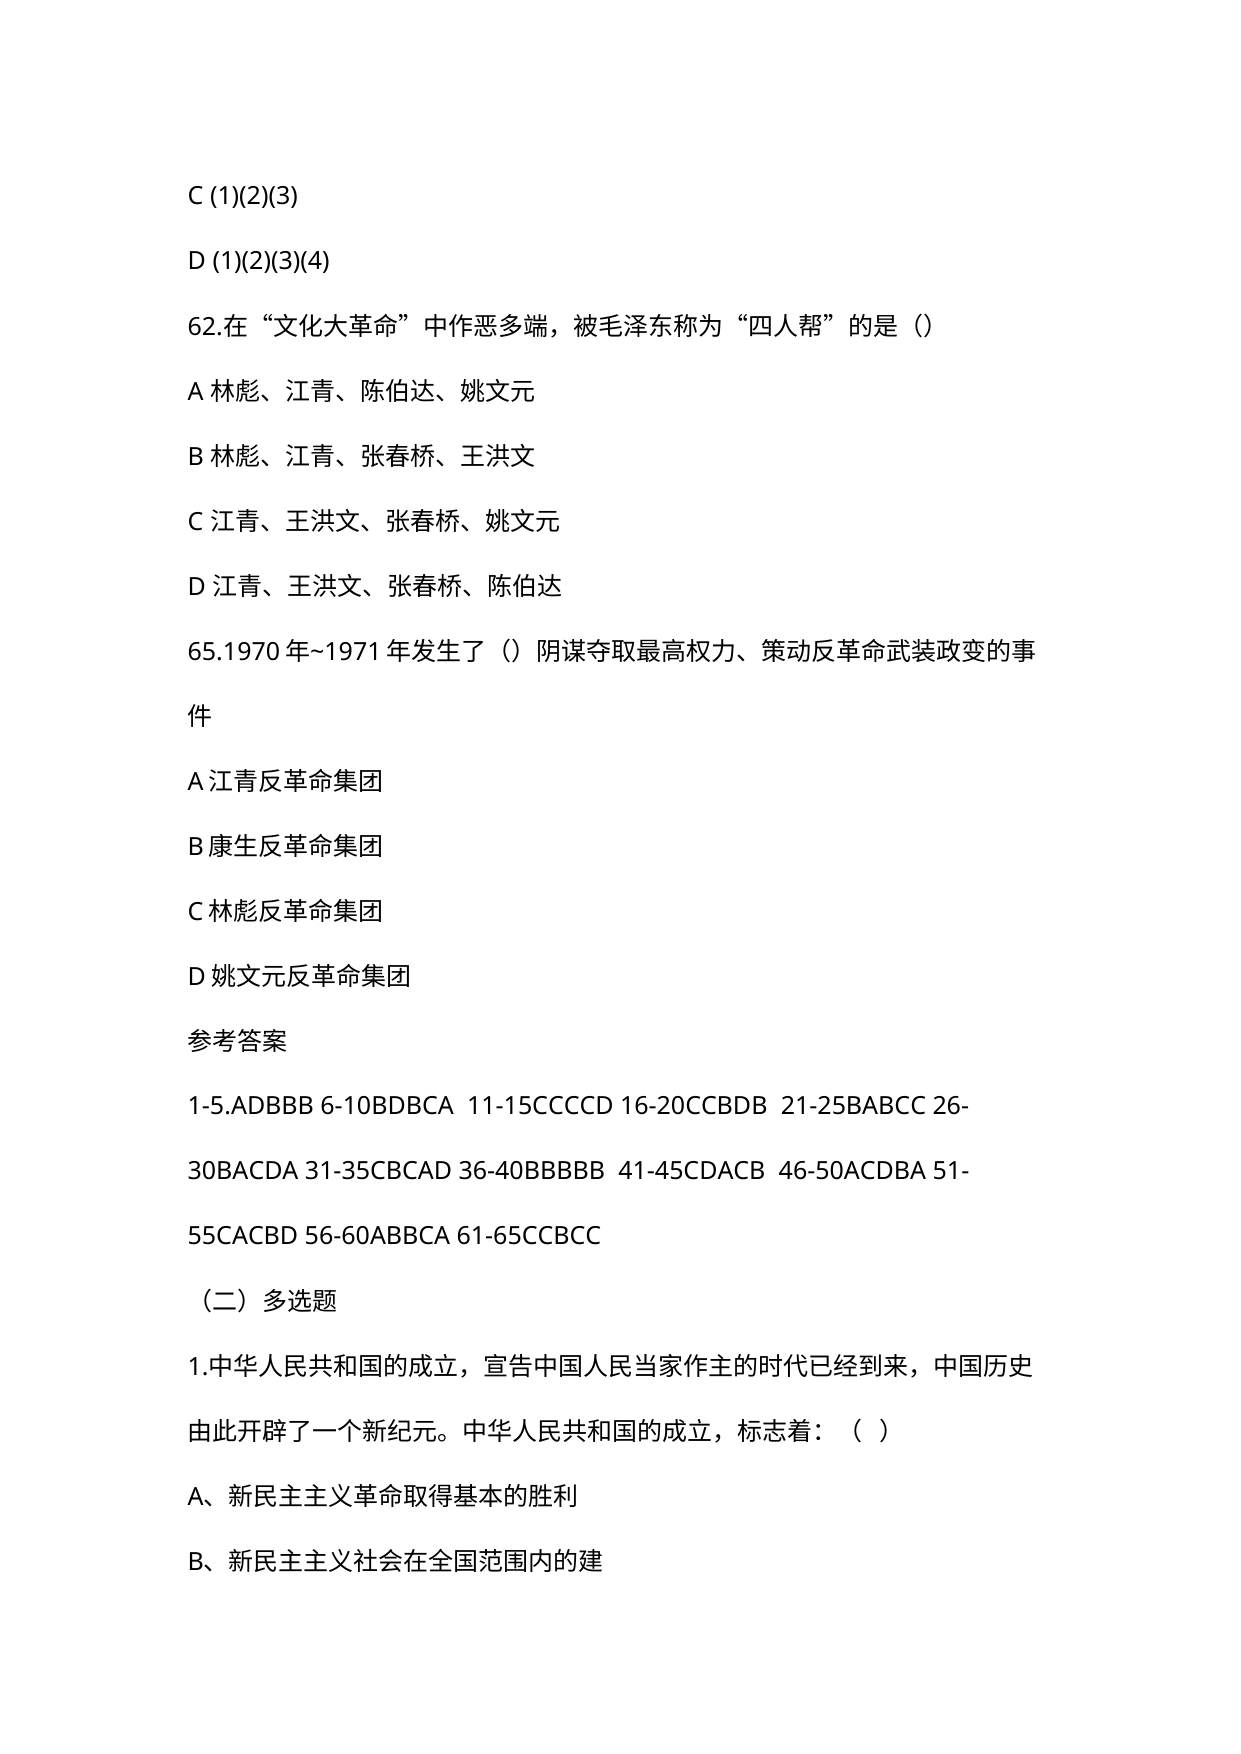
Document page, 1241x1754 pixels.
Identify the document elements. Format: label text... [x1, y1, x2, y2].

text 1-5.ADBBB 6-10BDBCA 11-15CCCCD 16-20CCBDB 21-25BABCC 26-30BACDA 31-35CBCAD 36-40BBBBB 41-45CDACB 46-50ACDBA 51-55CACBD 56-60ABBCA 61-65CCBCC [187, 1072, 1053, 1267]
text A、新民主主义革命取得基本的胜利 [187, 1462, 1053, 1527]
text 参考答案 [187, 1007, 1053, 1072]
text B、新民主主义社会在全国范围内的建 [187, 1527, 1053, 1592]
text 1.中华人民共和国的成立，宣告中国人民当家作主的时代已经到来，中国历史由此开辟了一个新纪元。中华人民共和国的成立，标志着：（ ） [187, 1332, 1053, 1462]
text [187, 162, 1053, 1007]
text （二）多选题 [187, 1267, 1053, 1332]
